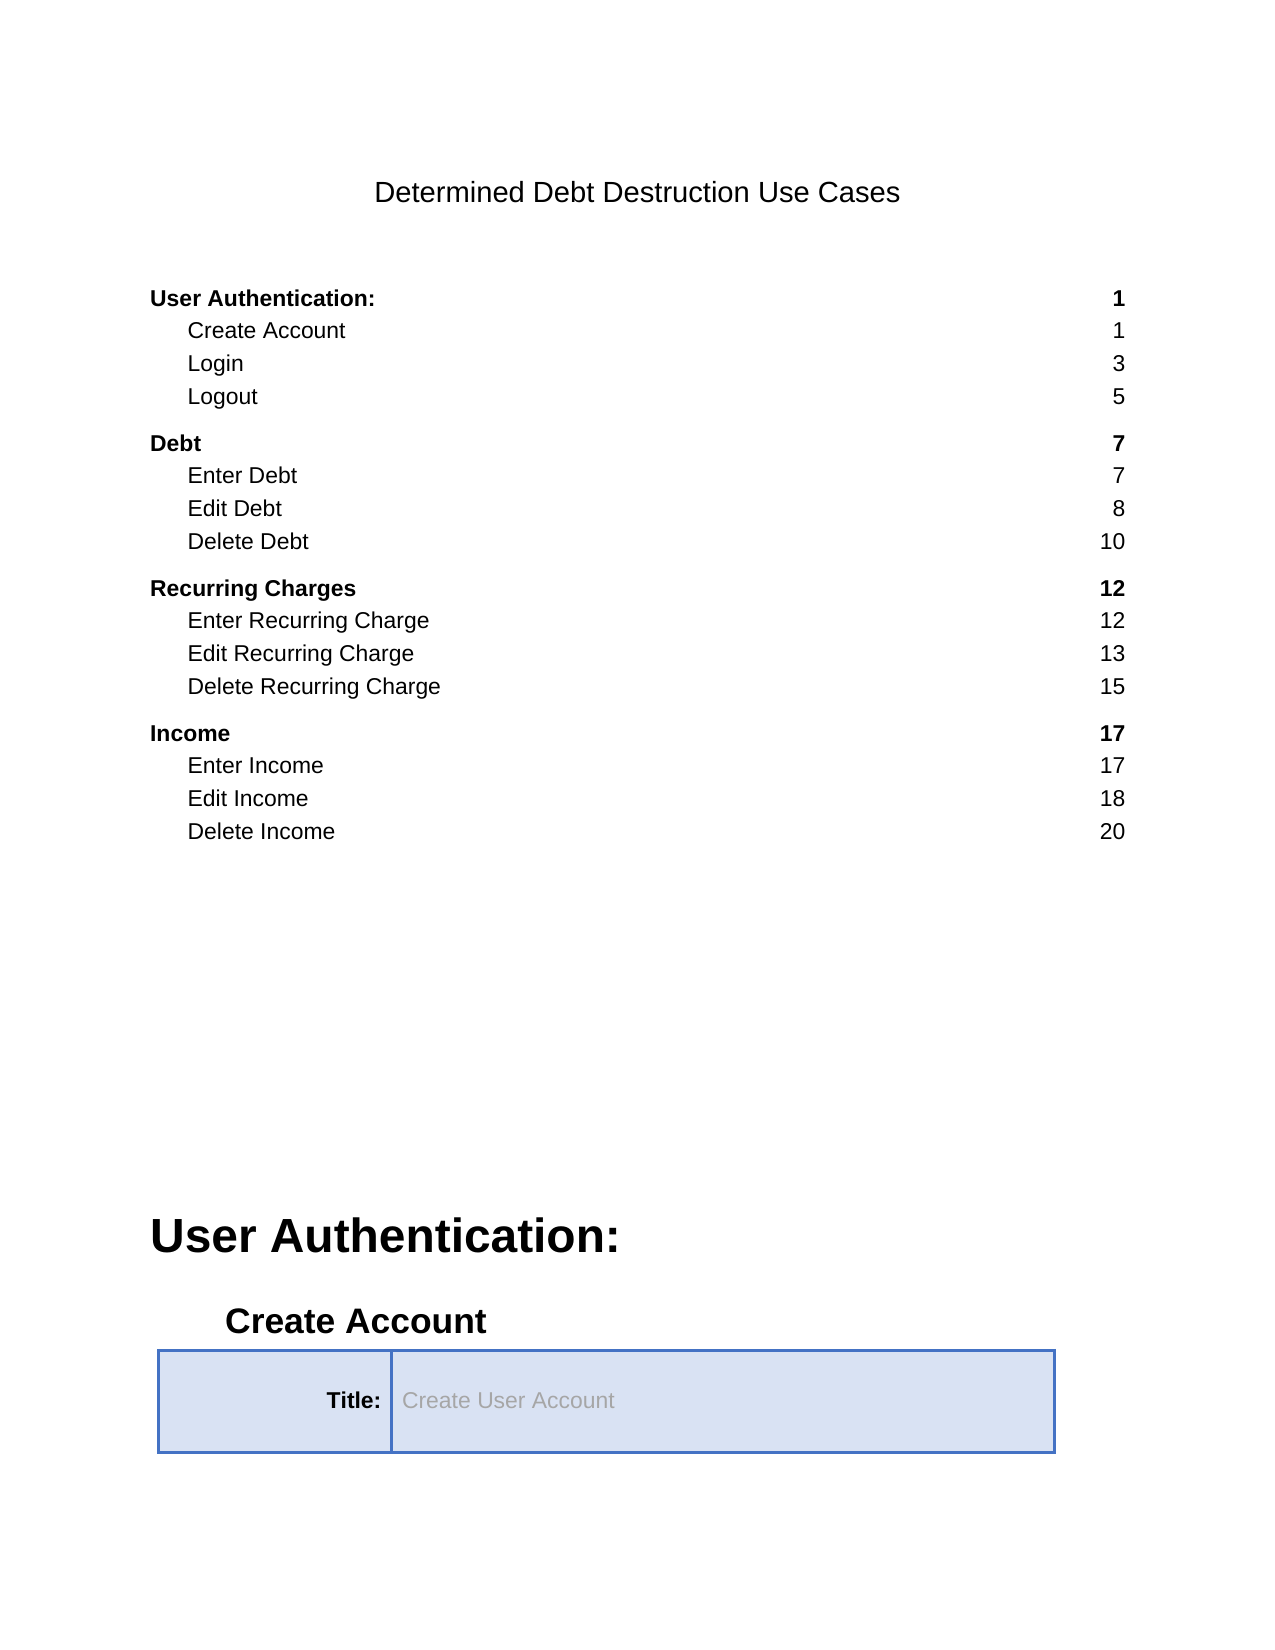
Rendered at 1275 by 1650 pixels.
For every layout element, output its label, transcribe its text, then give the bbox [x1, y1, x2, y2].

subtitle Create Account [150, 1300, 1125, 1341]
table_header Create User Account [393, 1352, 1053, 1451]
subtitle User Authentication: [150, 1207, 1125, 1262]
table_header Title: [160, 1352, 390, 1451]
text Determined Debt Destruction Use Cases [150, 175, 1125, 208]
